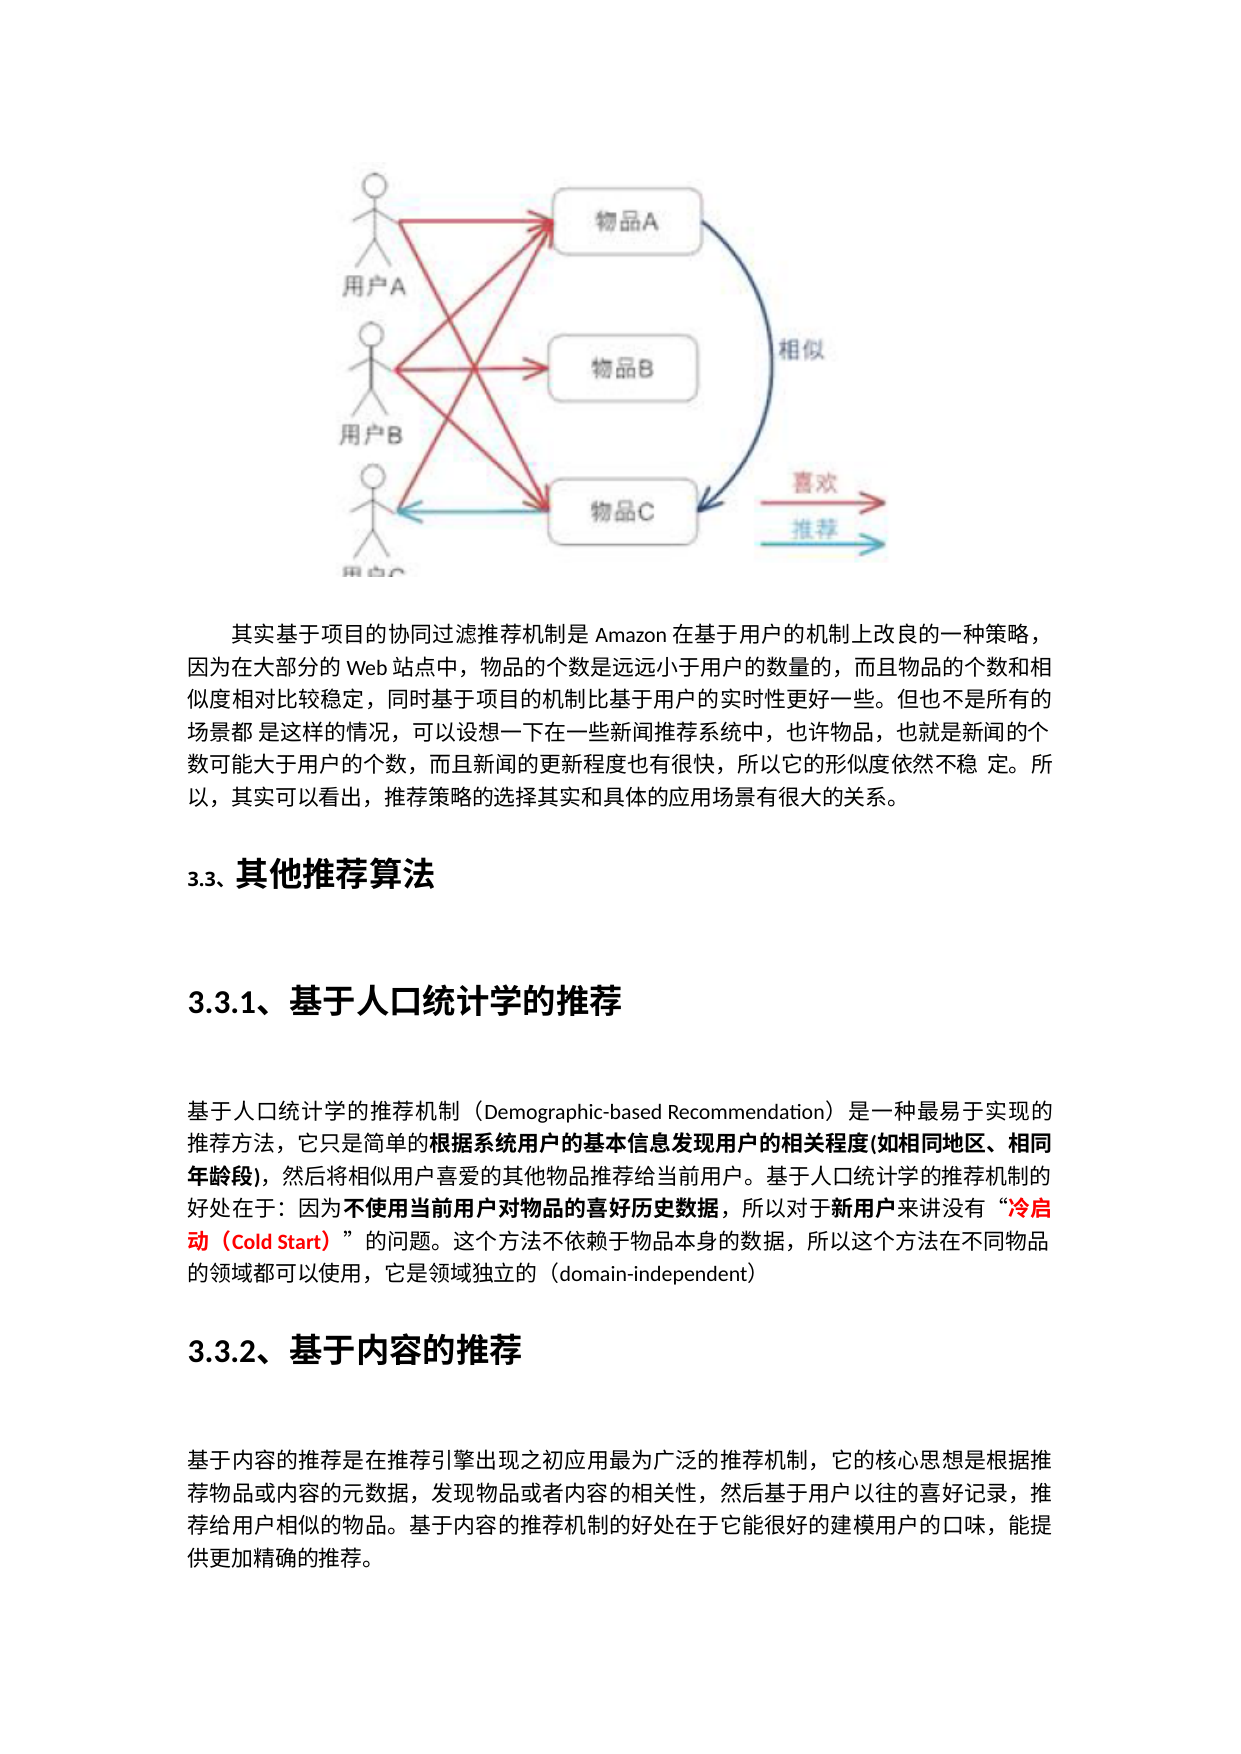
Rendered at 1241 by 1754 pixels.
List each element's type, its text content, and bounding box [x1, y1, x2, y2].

subtitle 3.3.1、基于人口统计学的推荐 [187, 966, 1053, 1031]
subtitle 3.3、其他推荐算法 [187, 839, 1053, 904]
text 其实基于项目的协同过滤推荐机制是 Amazon 在基于用户的机制上改良的一种策略，因为在大部分的 Web 站点中，物品的个数是远远小于用户的数量的，而且物品的个数和相似度相对比较稳定，同时基于项目的机制比基于用户的实时性更好一些。但也不是所有的场景都 是这样的情况，可以设想一下在一些新闻推荐系统中，也许物品，也就是新闻的个数可能大于用户的个数，而且新闻的更新程度也有很快，所以它的形似度依然不稳 定。所以，其实可以看出，推荐策略的选择其实和具体的应用场景有很大的关系。 [187, 617, 1053, 812]
subtitle 3.3.2、基于内容的推荐 [187, 1316, 1053, 1381]
text 基于人口统计学的推荐机制（Demographic-based Recommendation）是一种最易于实现的推荐方法，它只是简单的根据系统用户的基本信息发现用户的相关程度(如相同地区、相同年龄段)，然后将相似用户喜爱的其他物品推荐给当前用户。基于人口统计学的推荐机制的好处在于：因为不使用当前用户对物品的喜好历史数据，所以对于新用户来讲没有“冷启动（Cold Start）”的问题。这个方法不依赖于物品本身的数据，所以这个方法在不同物品的领域都可以使用，它是领域独立的（domain-independent） [187, 1093, 1053, 1288]
picture [330, 162, 911, 577]
text 基于内容的推荐是在推荐引擎出现之初应用最为广泛的推荐机制，它的核心思想是根据推荐物品或内容的元数据，发现物品或者内容的相关性，然后基于用户以往的喜好记录，推荐给用户相似的物品。基于内容的推荐机制的好处在于它能很好的建模用户的口味，能提供更加精确的推荐。 [187, 1443, 1053, 1573]
